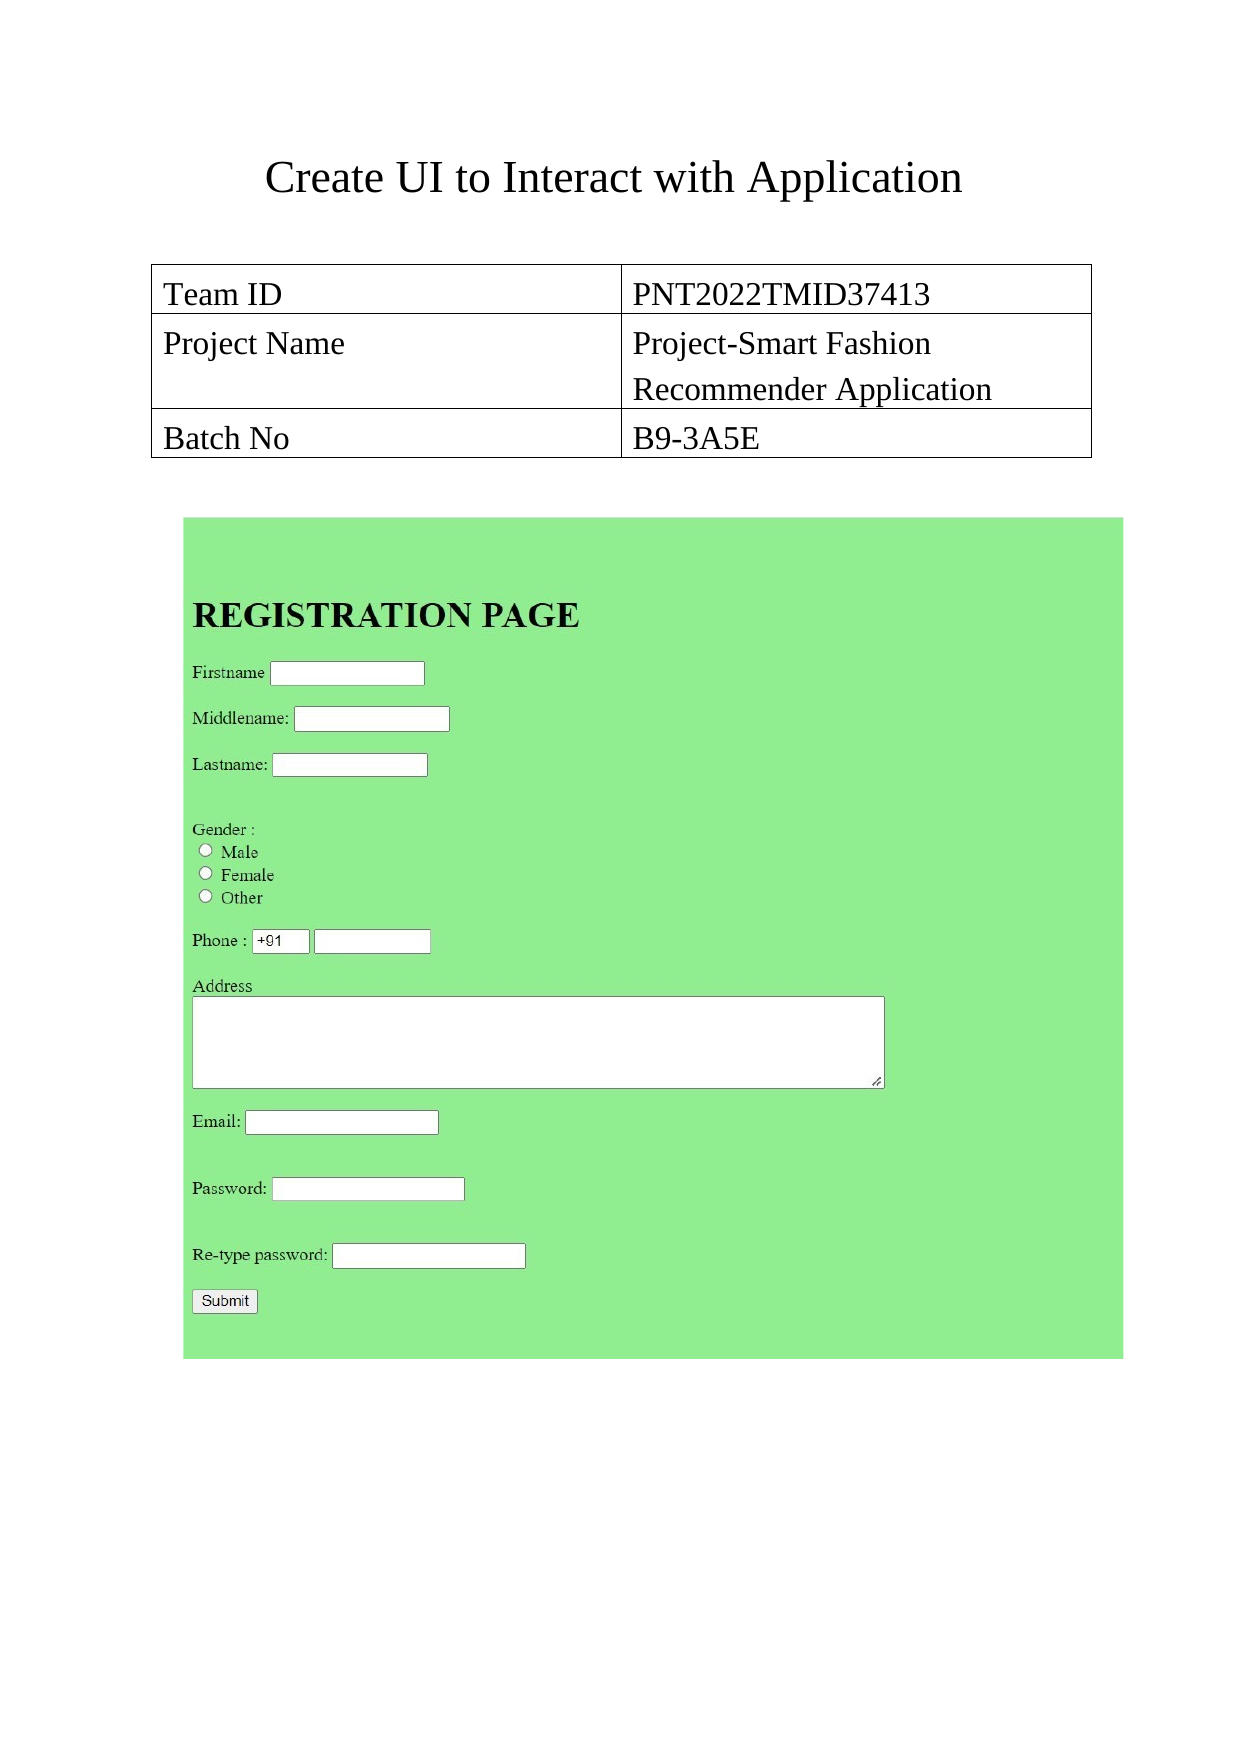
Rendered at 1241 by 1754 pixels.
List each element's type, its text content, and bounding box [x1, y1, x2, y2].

table_header Team ID [152, 265, 621, 313]
table_cell B9-3A5E [622, 409, 1091, 457]
table_cell Project-Smart Fashion Recommender Application [622, 314, 1091, 408]
table_header PNT2022TMID37413 [622, 265, 1091, 313]
table_cell Project Name [152, 314, 621, 408]
text Create UI to Interact with Application [150, 150, 1123, 203]
table_cell Batch No [152, 409, 621, 457]
picture [183, 517, 1124, 1359]
